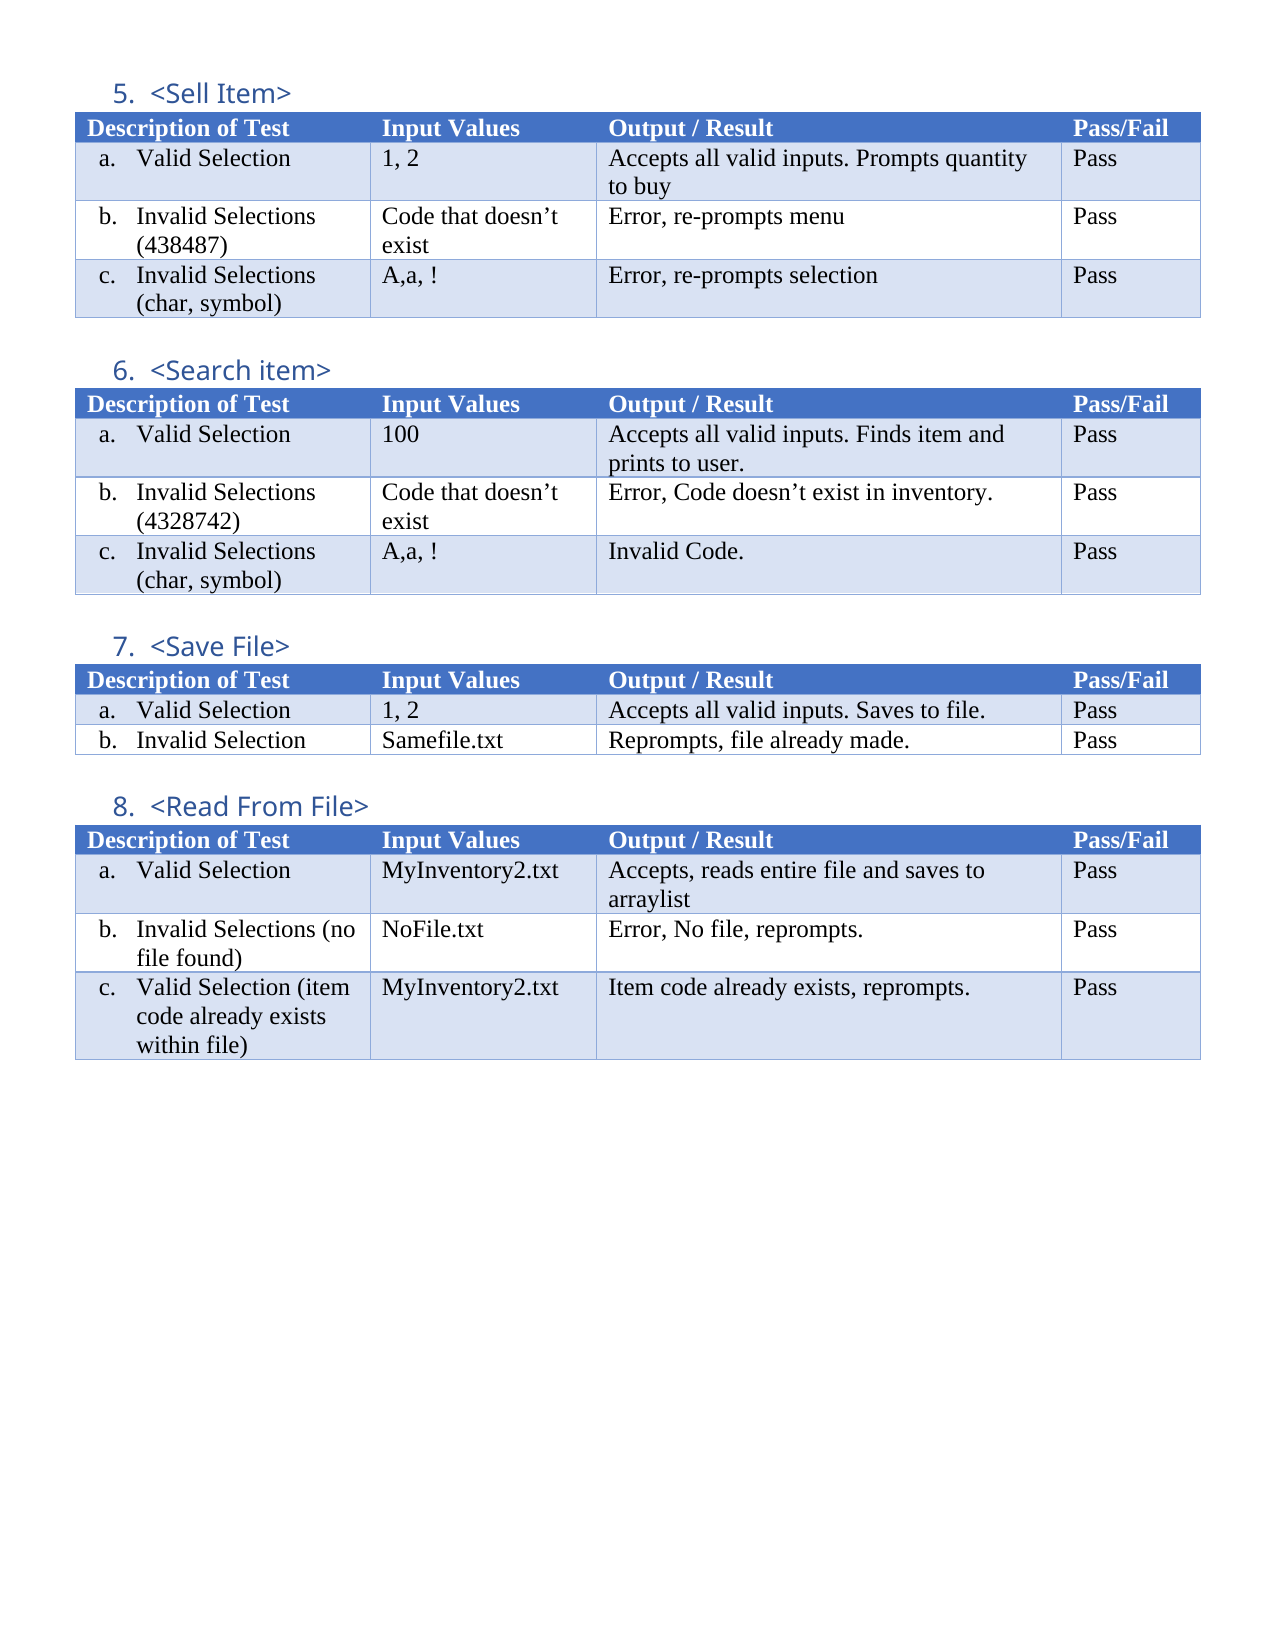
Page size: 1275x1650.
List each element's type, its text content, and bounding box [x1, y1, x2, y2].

table_header Pass/Fail [1062, 113, 1200, 142]
table_cell MyInventory2.txt [371, 855, 596, 913]
table_header Input Values [371, 113, 596, 142]
table_header Output / Result [597, 826, 1061, 854]
subtitle <Search item> [112, 351, 1200, 388]
table_cell A,a, ! [371, 260, 596, 317]
table_cell MyInventory2.txt [371, 973, 596, 1059]
table_cell Pass [1062, 478, 1200, 535]
table_header Pass/Fail [1062, 826, 1200, 854]
table_cell Pass [1062, 260, 1200, 317]
table_header Input Values [371, 826, 596, 854]
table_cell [597, 143, 1061, 200]
table_cell Reprompts, file already made. [597, 725, 1061, 754]
table_cell Accepts all valid inputs. Saves to file. [597, 695, 1061, 724]
table_cell Error, No file, reprompts. [597, 914, 1061, 971]
table_cell Invalid Selections (no file found) [76, 914, 370, 971]
table_cell Error, Code doesn’t exist in inventory. [597, 478, 1061, 535]
table_cell Valid Selection [76, 855, 370, 913]
table_header Input Values [371, 389, 596, 418]
table_cell Invalid Code. [597, 536, 1061, 593]
table_header Description of Test [76, 665, 370, 694]
table_cell Invalid Selections (4328742) [76, 478, 370, 535]
subtitle <Save File> [112, 627, 1200, 664]
table_cell NoFile.txt [371, 914, 596, 971]
table_cell 1, 2 [371, 695, 596, 724]
table_cell Valid Selection [76, 419, 370, 476]
table_header Output / Result [597, 113, 1061, 142]
table_header Pass/Fail [1062, 389, 1200, 418]
table_cell 100 [371, 419, 596, 476]
table_cell Valid Selection [76, 143, 370, 200]
table_cell Pass [1062, 419, 1200, 476]
table_cell Invalid Selections (438487) [76, 201, 370, 259]
table_cell Accepts, reads entire file and saves to arraylist [597, 855, 1061, 913]
table_cell Pass [1062, 695, 1200, 724]
table_cell Invalid Selection [76, 725, 370, 754]
table_cell Valid Selection [76, 695, 370, 724]
subtitle <Sell Item> [112, 75, 1200, 112]
table_header Description of Test [76, 113, 370, 142]
table_header Description of Test [76, 826, 370, 854]
table_header Output / Result [597, 665, 1061, 694]
table_header Description of Test [76, 389, 370, 418]
table_cell Pass [1062, 725, 1200, 754]
subtitle <Read From File> [112, 788, 1200, 824]
table_cell Pass [1062, 973, 1200, 1059]
table_cell Accepts all valid inputs. Finds item and prints to user. [597, 419, 1061, 476]
table_cell A,a, ! [371, 536, 596, 593]
table_cell Samefile.txt [371, 725, 596, 754]
table_cell Invalid Selections (char, symbol) [76, 260, 370, 317]
table_header Input Values [371, 665, 596, 694]
table_cell Pass [1062, 536, 1200, 593]
table_cell Invalid Selections (char, symbol) [76, 536, 370, 593]
table_cell Code that doesn’t exist [371, 478, 596, 535]
table_cell Pass [1062, 914, 1200, 971]
table_cell Item code already exists, reprompts. [597, 973, 1061, 1059]
table_header Pass/Fail [1062, 665, 1200, 694]
table_cell Error, re-prompts selection [597, 260, 1061, 317]
table_cell Pass [1062, 201, 1200, 259]
table_cell Valid Selection (item code already exists within file) [76, 973, 370, 1059]
table_cell Pass [1062, 143, 1200, 200]
table_cell Code that doesn’t exist [371, 201, 596, 259]
table_cell Pass [1062, 855, 1200, 913]
table_cell Error, re-prompts menu [597, 201, 1061, 259]
table_cell 1, 2 [371, 143, 596, 200]
table_header Output / Result [597, 389, 1061, 418]
